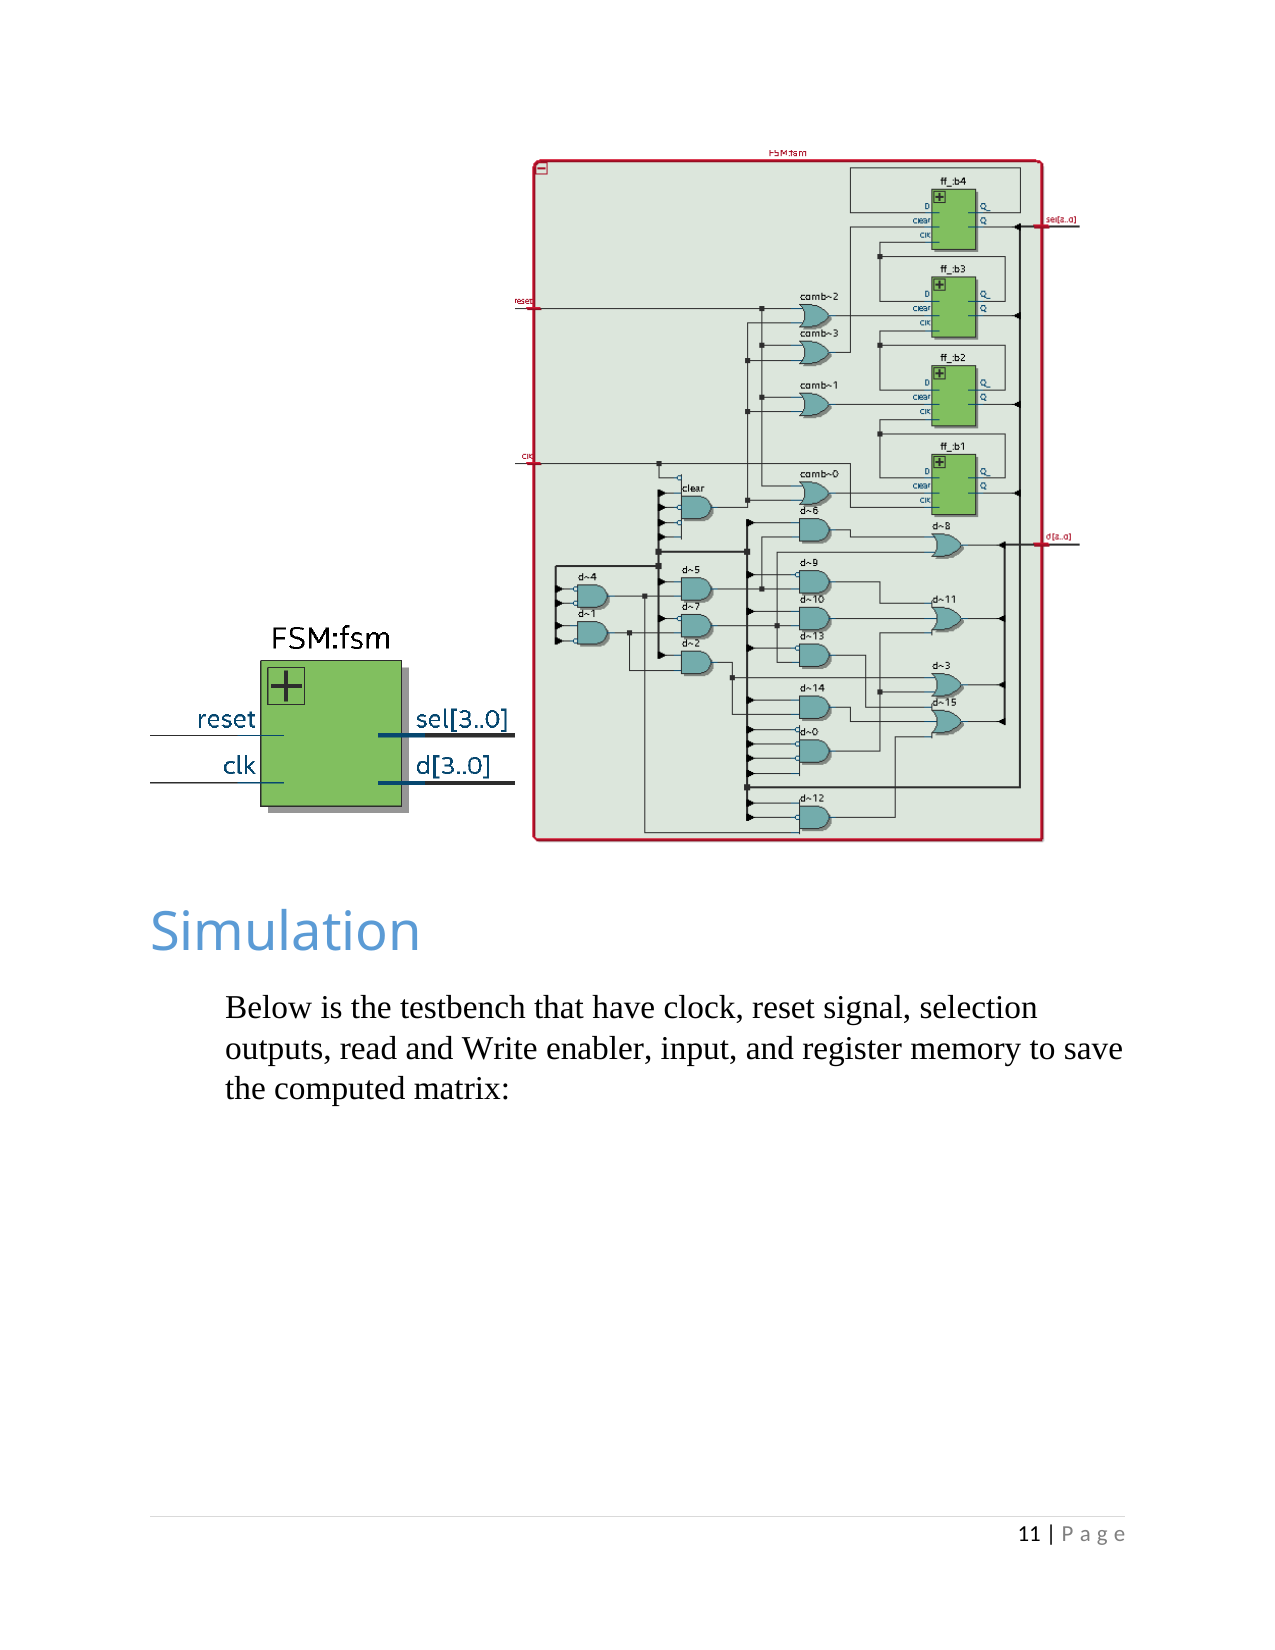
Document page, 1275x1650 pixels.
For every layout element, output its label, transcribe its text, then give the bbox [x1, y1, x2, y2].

list Below is the testbench that have clock, reset signal, selection outputs, read and Write enabler, input, and register memory to save the computed matrix: [225, 987, 1125, 1107]
text Simulation [150, 892, 1125, 966]
picture [150, 150, 1080, 875]
